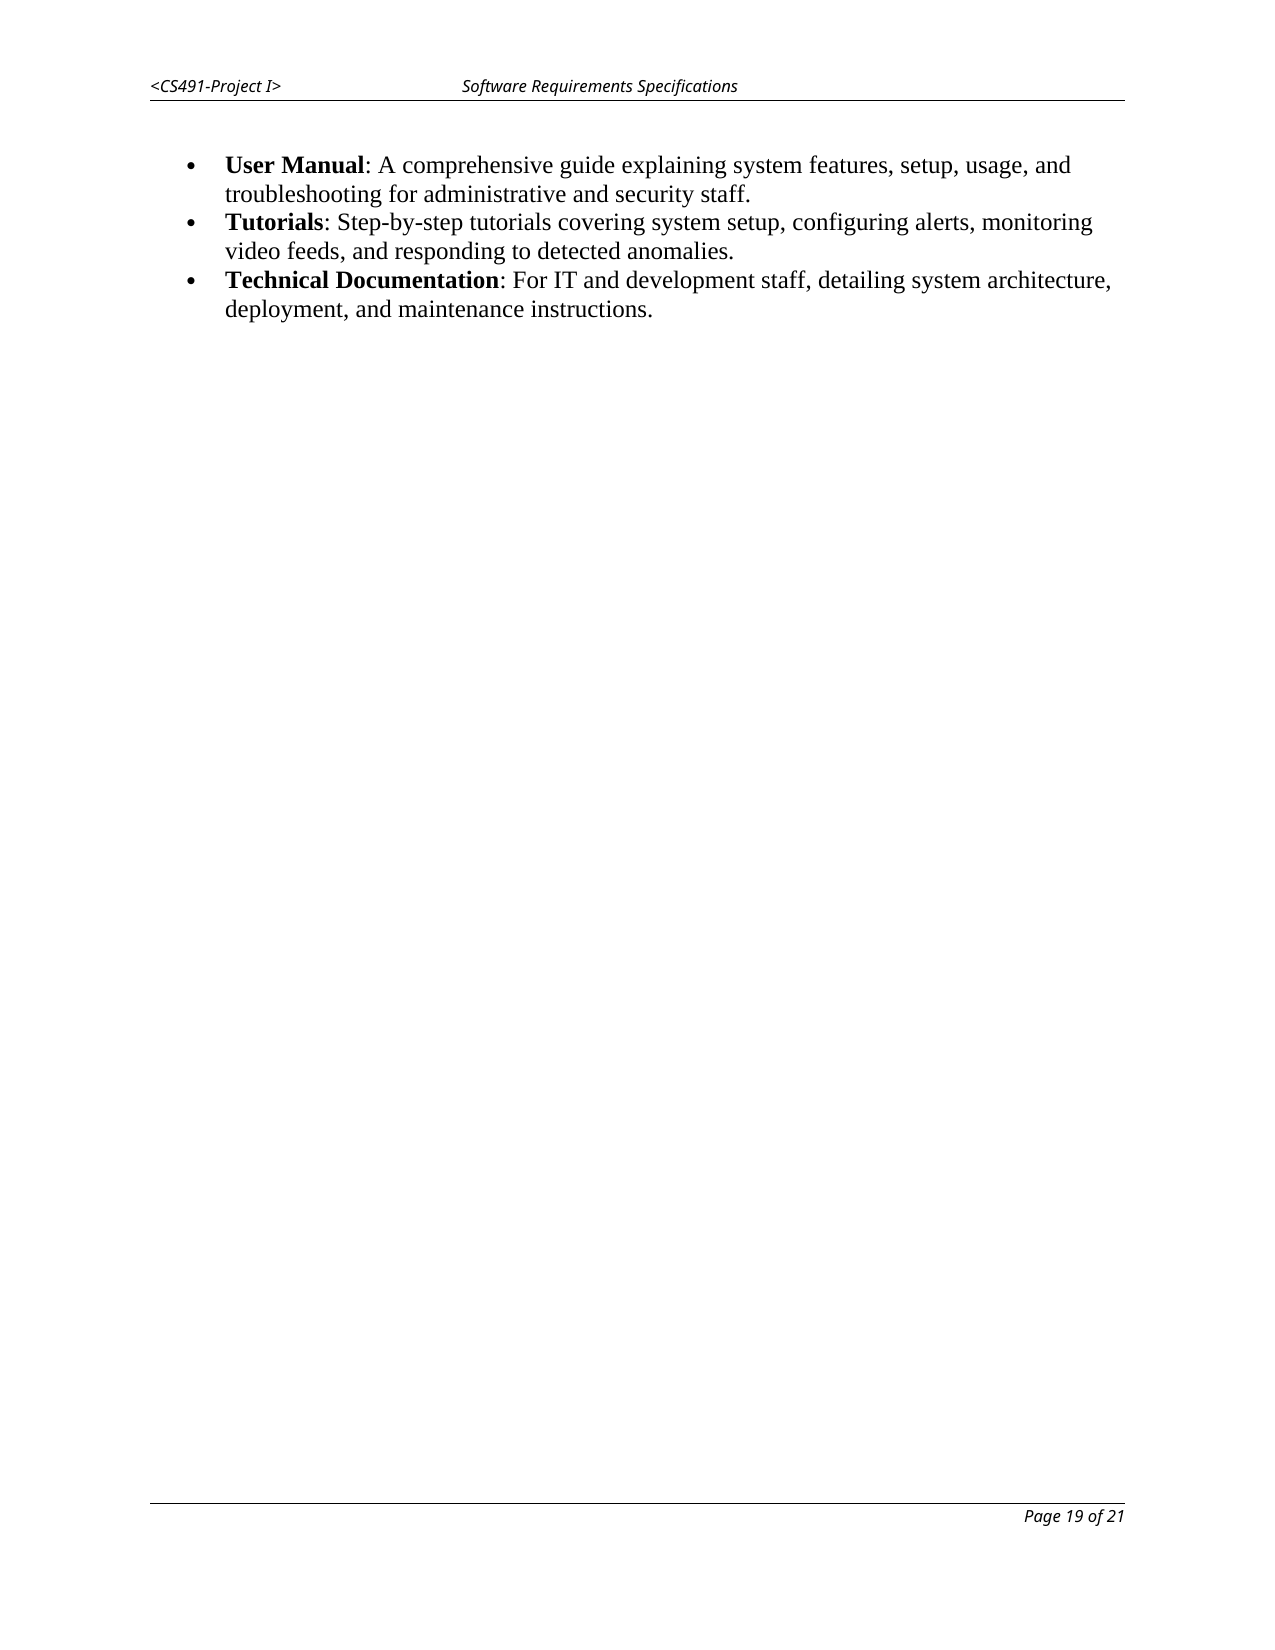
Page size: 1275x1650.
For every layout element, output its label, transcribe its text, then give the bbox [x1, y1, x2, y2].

list Technical Documentation: For IT and development staff, detailing system architecture, deployment, and maintenance instructions. [187, 265, 1125, 322]
list User Manual: A comprehensive guide explaining system features, setup, usage, and troubleshooting for administrative and security staff. [187, 150, 1125, 207]
list Tutorials: Step-by-step tutorials covering system setup, configuring alerts, monitoring video feeds, and responding to detected anomalies. [187, 207, 1125, 265]
